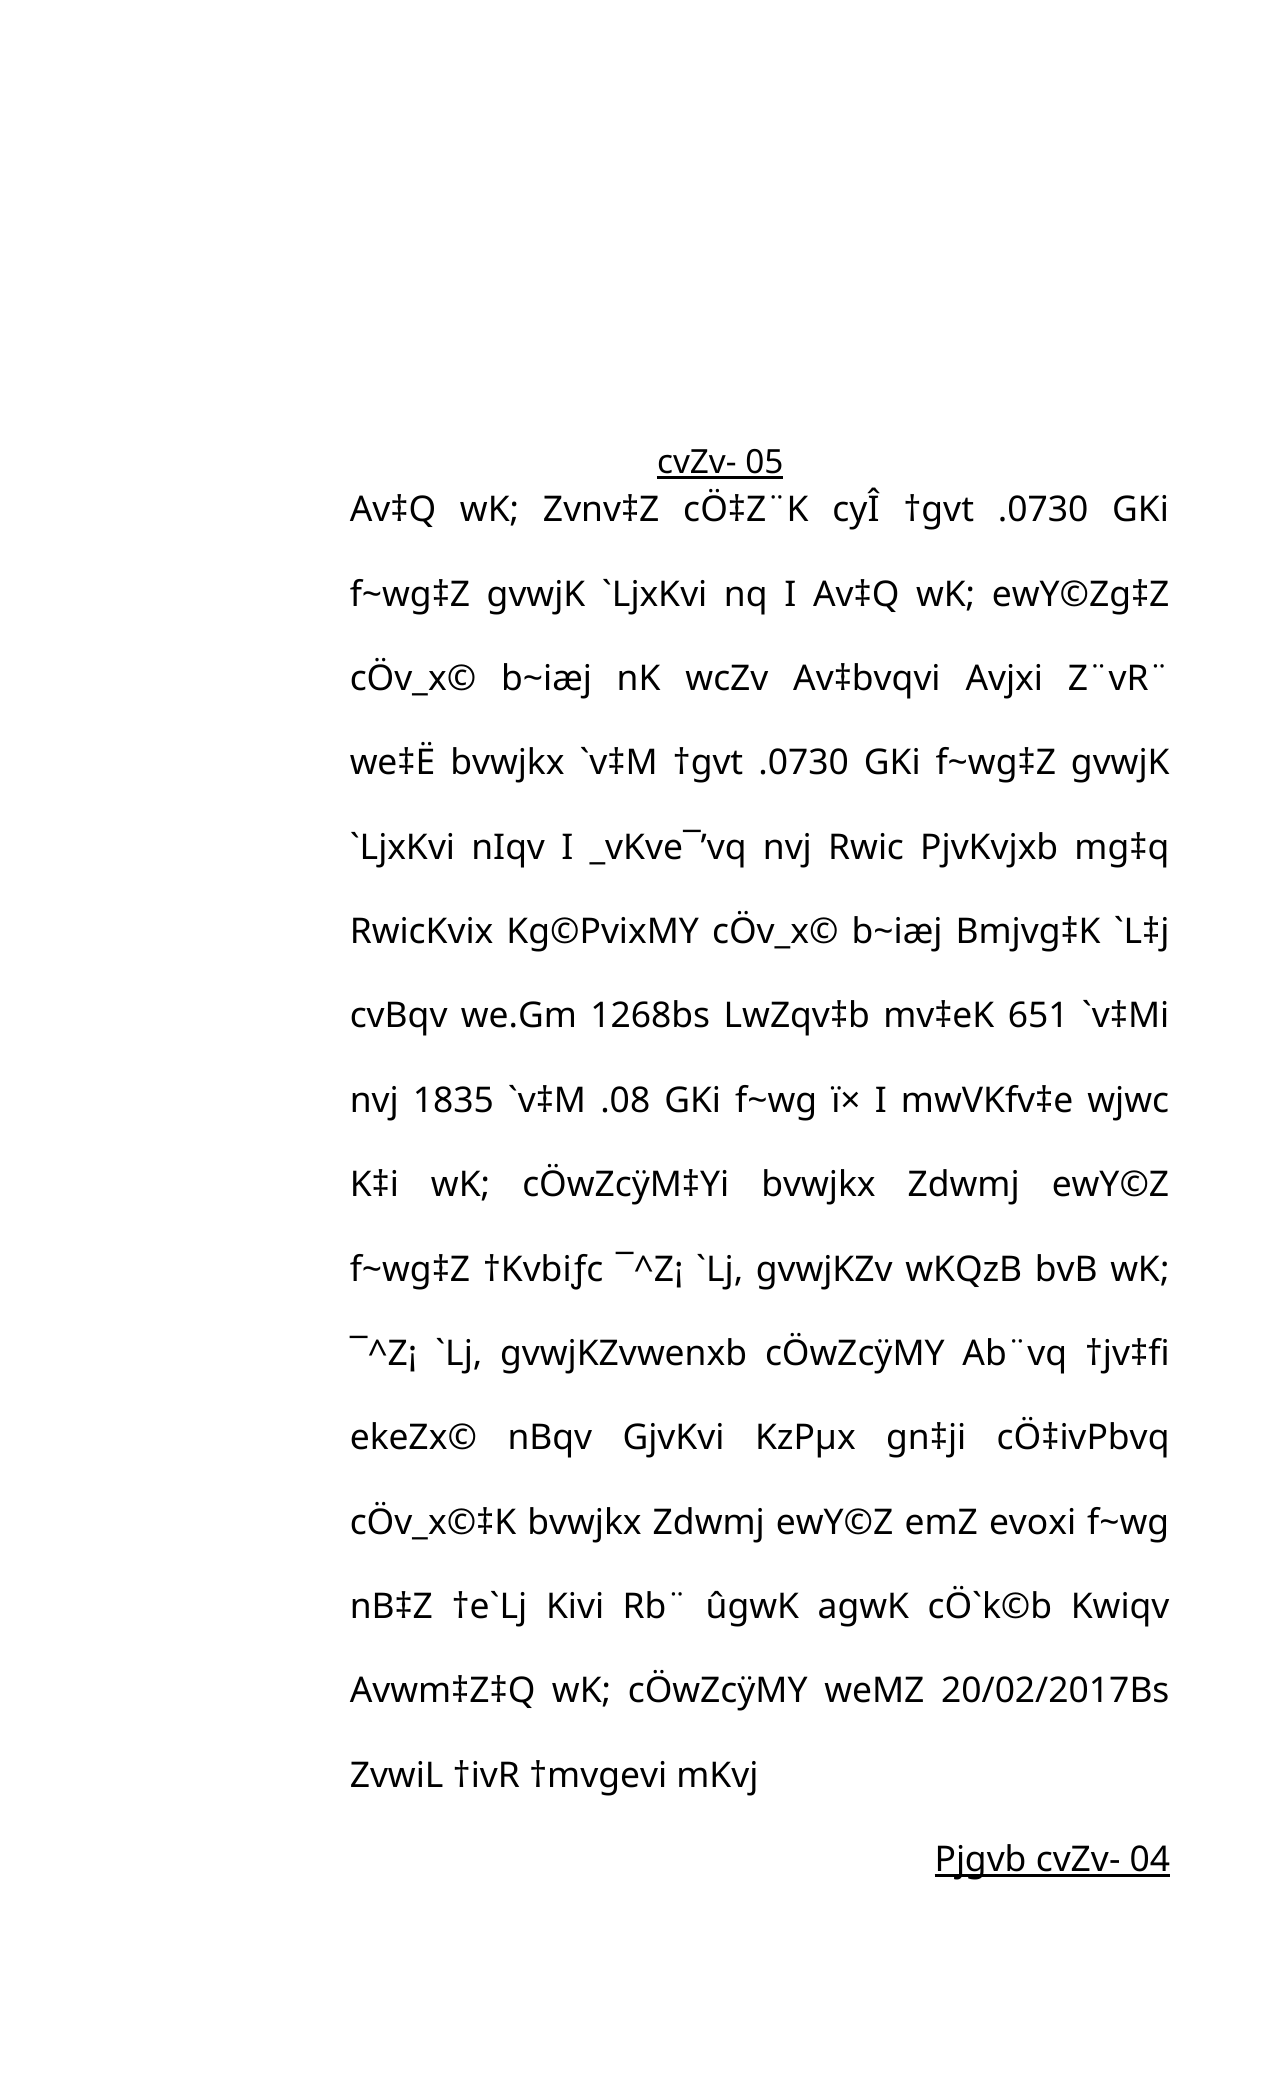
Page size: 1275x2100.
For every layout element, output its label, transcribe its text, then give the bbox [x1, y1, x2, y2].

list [349, 484, 1170, 1798]
list Pjgvb cvZv- 04 [349, 1834, 1170, 1882]
